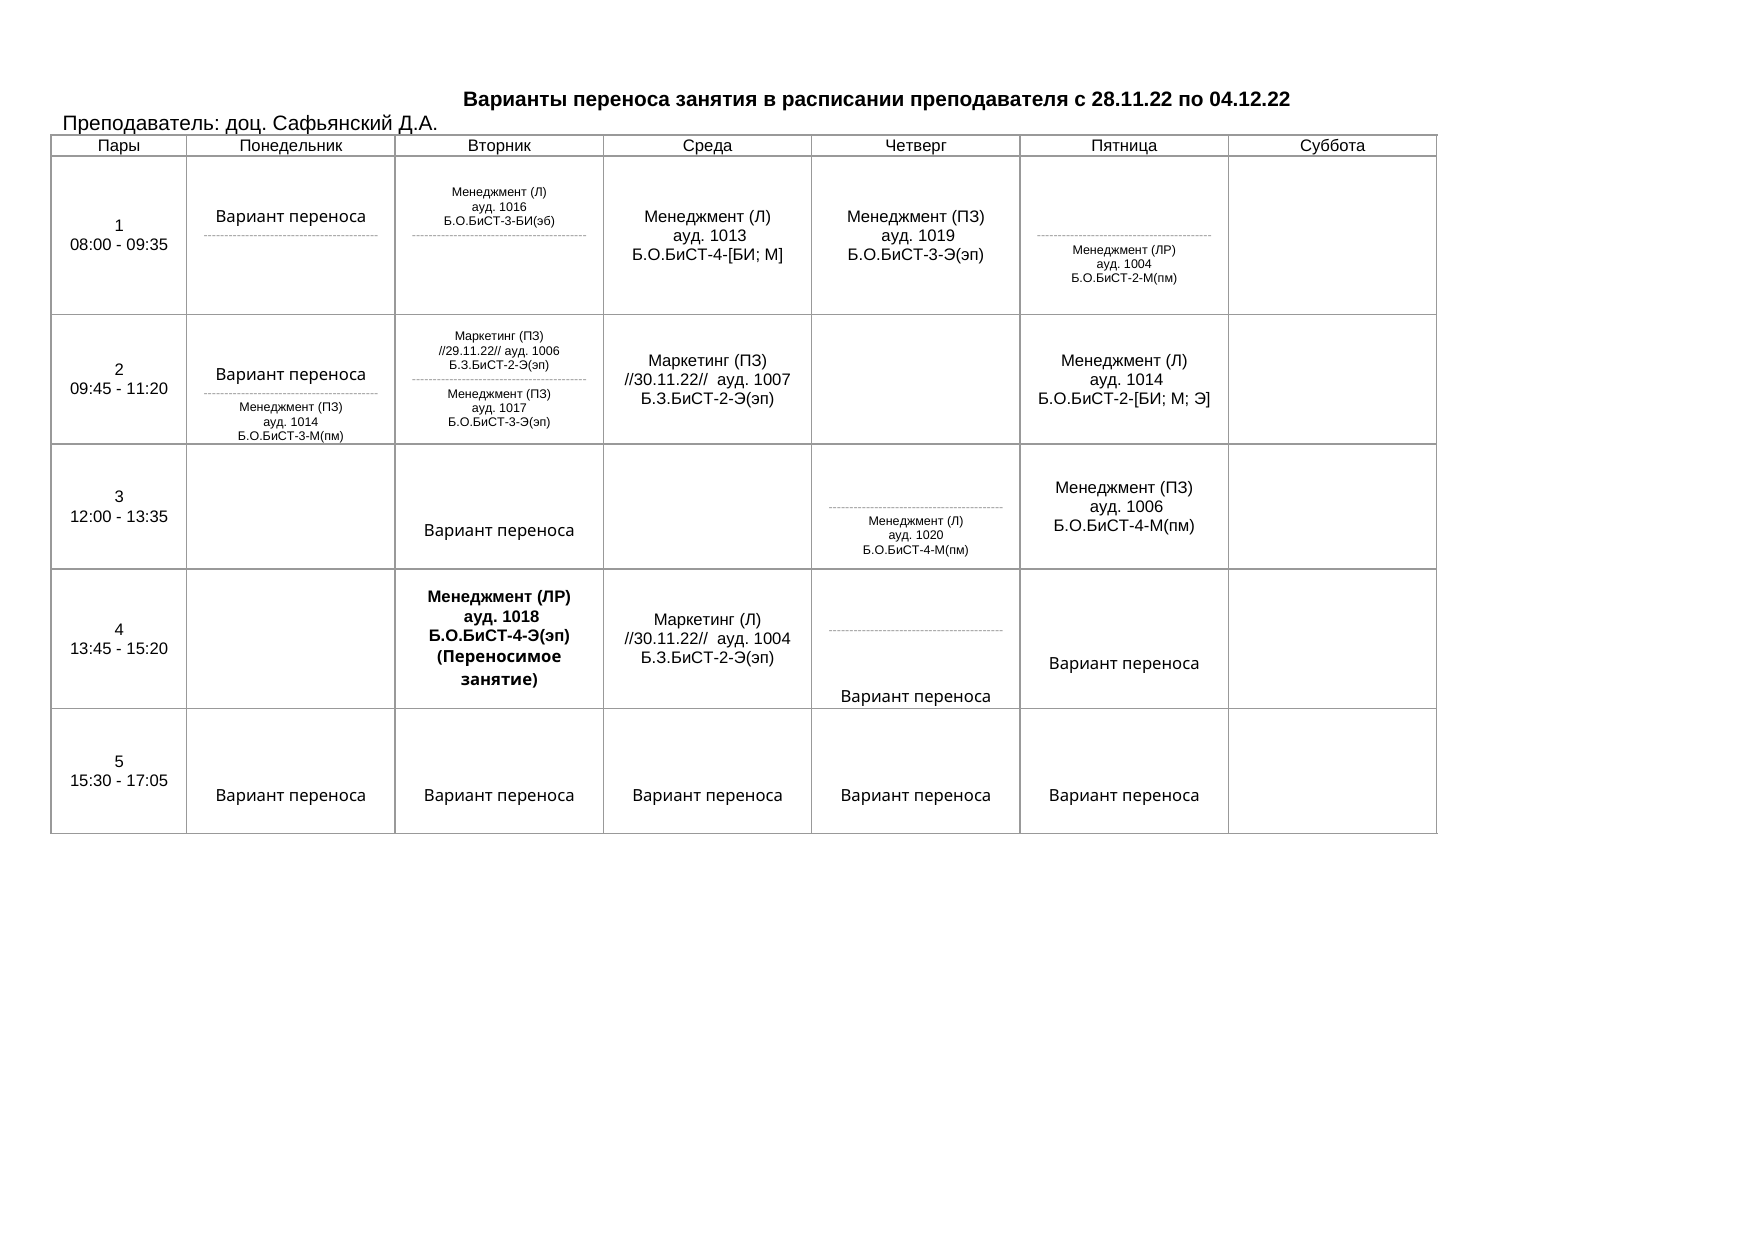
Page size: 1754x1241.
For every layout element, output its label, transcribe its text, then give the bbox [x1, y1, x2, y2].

table_cell Менеджмент (Л) ауд. 1013 Б.O.БиСТ-4-[БИ; М] [604, 157, 811, 313]
table_header Вторник [396, 136, 603, 155]
table_cell [1229, 315, 1436, 443]
table_header Среда [604, 136, 811, 155]
table_cell Вариант переноса [1021, 570, 1228, 707]
table_header Понедельник [187, 136, 394, 155]
text Варианты переноса занятия в расписании преподавателя c 28.11.22 по 04.12.22 [62, 86, 1691, 110]
table_cell Вариант переноса [396, 445, 603, 568]
table_cell 2 09:45 - 11:20 [52, 315, 186, 443]
table_cell Менеджмент (ЛР) ауд. 1004 Б.O.БиСТ-2-М(пм) ------------------------------------------ Менеджмент (ЛР) ауд. 1004 Б.O.БиСТ-2-М(пм) [1021, 157, 1228, 313]
table_cell Маркетинг (ПЗ) //29.11.22// ауд. 1006 Б.З.БиСТ-2-Э(эп) ------------------------------------------ Менеджмент (ПЗ) ауд. 1017 Б.O.БиСТ-3-Э(эп) [396, 315, 603, 443]
table_cell Вариант переноса [604, 709, 811, 832]
table_cell [1229, 157, 1436, 313]
table_cell [187, 570, 394, 707]
table_cell [812, 315, 1019, 443]
table_cell Вариант переноса [812, 709, 1019, 832]
table_header Суббота [1229, 136, 1436, 155]
table_header Пары [52, 136, 186, 155]
table_cell Менеджмент (ПЗ) ауд. 1006 Б.O.БиСТ-4-М(пм) [1021, 445, 1228, 568]
table_cell [1229, 709, 1436, 832]
table_cell Маркетинг (Л) //30.11.22// ауд. 1004 Б.З.БиСТ-2-Э(эп) [604, 570, 811, 707]
table_cell [187, 445, 394, 568]
table_header Пятница [1021, 136, 1228, 155]
table_cell Вариант переноса ------------------------------------------ [187, 157, 394, 313]
table_cell [604, 445, 811, 568]
text Преподаватель: доц. Сафьянский Д.А. [62, 110, 1691, 134]
table_cell Менеджмент (ПЗ) ауд. 1019 Б.O.БиСТ-3-Э(эп) [812, 157, 1019, 313]
table_cell 3 12:00 - 13:35 [52, 445, 186, 568]
table_header Четверг [812, 136, 1019, 155]
table_cell Менеджмент (Л) ауд. 1014 Б.O.БиСТ-2-[БИ; М; Э] [1021, 315, 1228, 443]
table_cell [1229, 570, 1436, 707]
table_cell 1 08:00 - 09:35 [52, 157, 186, 313]
table_cell Вариант переноса [1021, 709, 1228, 832]
table_cell Маркетинг (ПЗ) //30.11.22// ауд. 1007 Б.З.БиСТ-2-Э(эп) [604, 315, 811, 443]
table_cell 5 15:30 - 17:05 [52, 709, 186, 832]
table_cell Менеджмент (ЛР) ауд. 1018 Б.O.БиСТ-4-Э(эп) (Переносимое занятие) [396, 570, 603, 707]
table_cell [1229, 445, 1436, 568]
table_cell Менеджмент (Л) ауд. 1016 Б.O.БиСТ-3-БИ(эб) ------------------------------------------ Менеджмент Л 1016 Б.O.БиСТ-3-БИ(эб) [396, 157, 603, 313]
table_cell Вариант переноса [187, 709, 394, 832]
table_cell () ауд. ------------------------------------------ Вариант переноса [812, 570, 1019, 707]
table_cell Вариант переноса [396, 709, 603, 832]
table_cell Вариант переноса ------------------------------------------ Менеджмент (ПЗ) ауд. 1014 Б.O.БиСТ-3-М(пм) [187, 315, 394, 443]
table_cell Менеджмент (Л) ауд. 1020 Б.O.БиСТ-4-М(пм) ------------------------------------------ Менеджмент (Л) ауд. 1020 Б.O.БиСТ-4-М(пм) [812, 445, 1019, 568]
table_cell 4 13:45 - 15:20 [52, 570, 186, 707]
